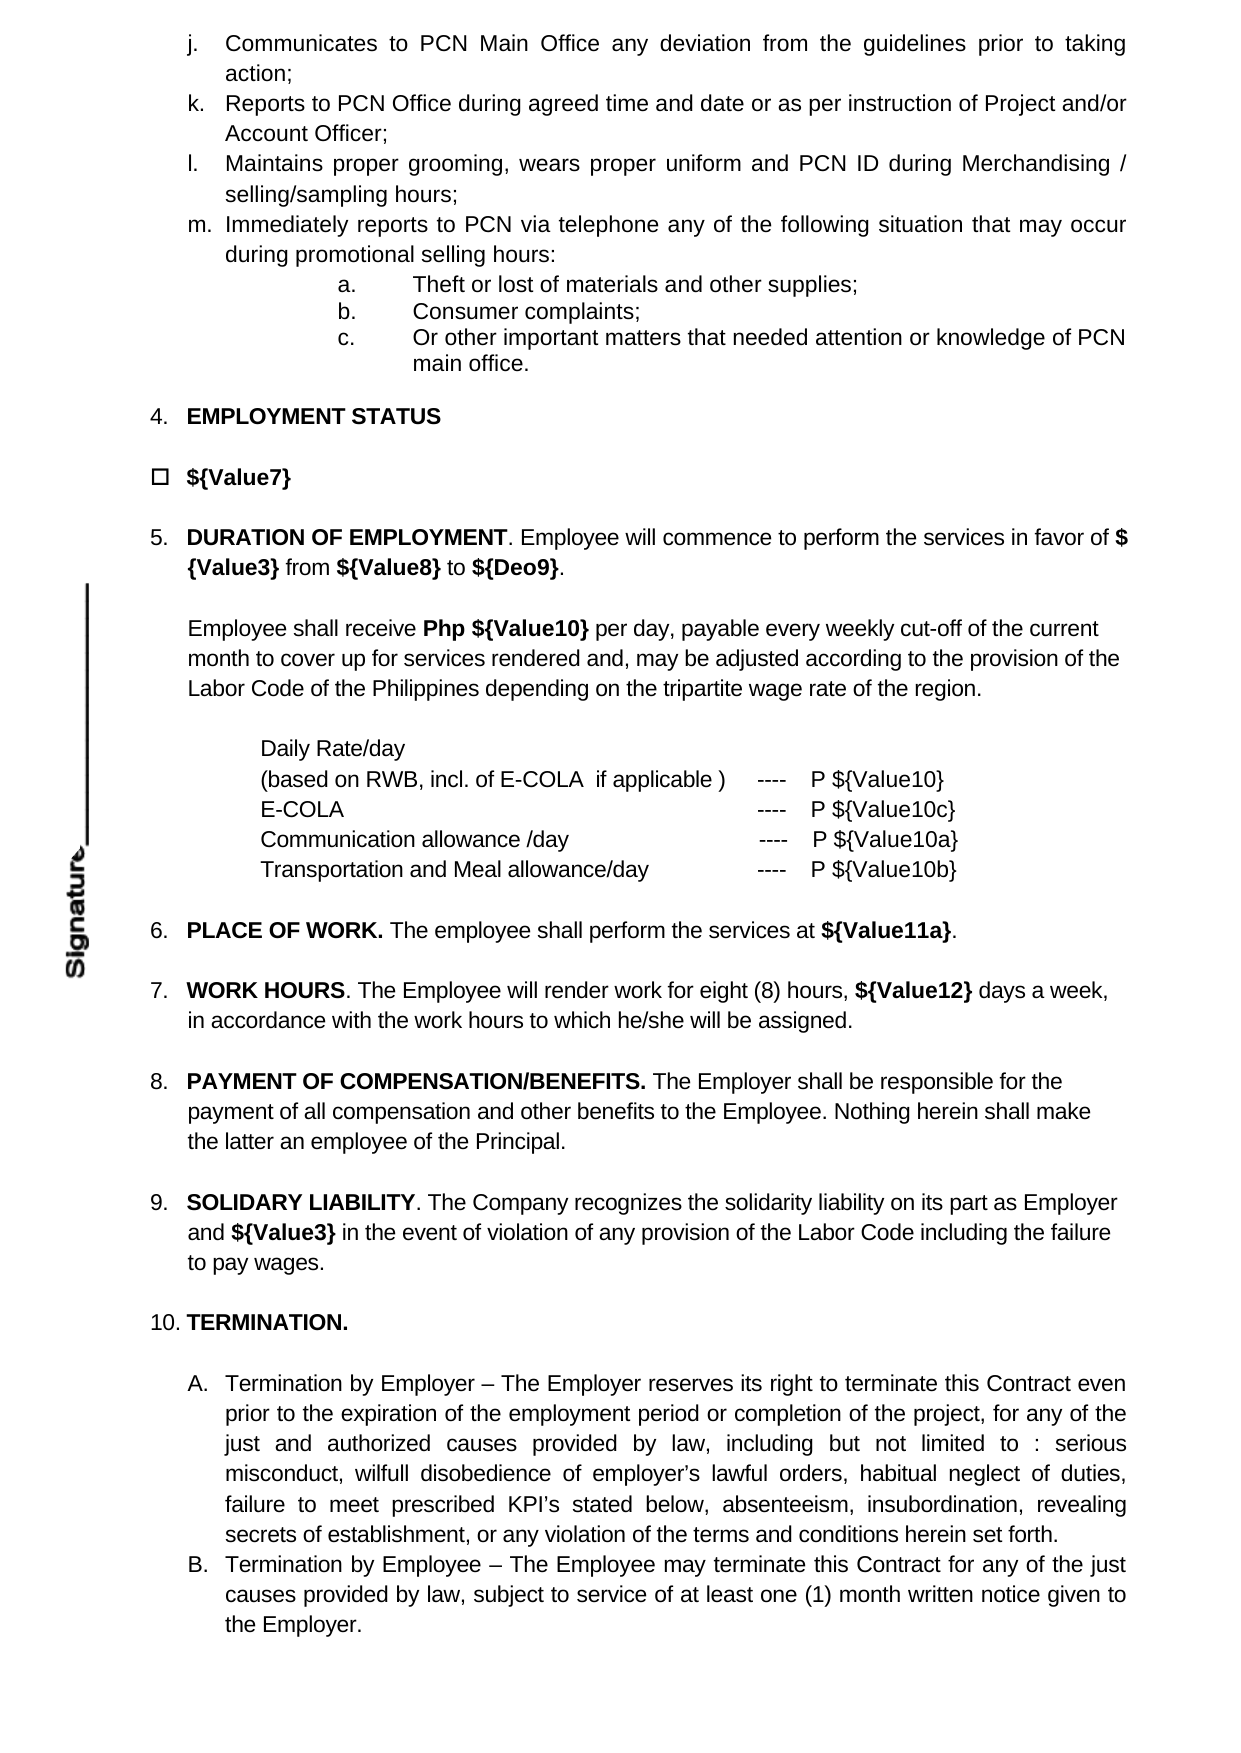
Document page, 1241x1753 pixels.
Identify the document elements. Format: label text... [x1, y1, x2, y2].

picture [64, 582, 88, 977]
list DURATION OF EMPLOYMENT. Employee will commence to perform the services in favor of ${Value3} from ${Value8} to ${Deo9}. [150, 524, 1128, 580]
list Termination by Employer – The Employer reserves its right to terminate this Contract even prior to the expiration of the employment period or completion of the project, for any of the just and authorized causes provided by law, including but not limited to : serious misconduct, wilfull disobedience of employer’s lawful orders, habitual neglect of duties, failure to meet prescribed KPI’s stated below, absenteeism, insubordination, revealing secrets of establishment, or any violation of the terms and conditions herein set forth. [187, 1370, 1128, 1547]
list WORK HOURS. The Employee will render work for eight (8) hours, ${Value12} days a week, in accordance with the work hours to which he/she will be assigned. [150, 977, 1128, 1033]
list SOLIDARY LIABILITY. The Company recognizes the solidarity liability on its part as Employer and ${Value3} in the event of violation of any provision of the Labor Code including the failure to pay wages. [150, 1188, 1128, 1275]
list Or other important matters that needed attention or knowledge of PCN main office. [337, 324, 1128, 377]
list TERMINATION. [150, 1309, 1128, 1336]
list PLACE OF WORK. The employee shall perform the services at ${Value11a}. [150, 917, 1128, 943]
text (based on RWB, incl. of E-COLA if applicable ) ---- P ${Value10} [187, 766, 1128, 792]
list Immediately reports to PCN via telephone any of the following situation that may occur during promotional selling hours: [187, 211, 1128, 267]
text Transportation and Meal allowance/day ---- P ${Value10b} [187, 856, 1128, 882]
text Employee shall receive Php ${Value10} per day, payable every weekly cut-off of the current month to cover up for services rendered and, may be adjusted according to the provision of the Labor Code of the Philippines depending on the tripartite wage rate of the region. [187, 614, 1128, 701]
text E-COLA ---- P ${Value10c} [187, 796, 1128, 822]
list ${Value7} [150, 463, 1128, 490]
text Communication allowance /day ---- P ${Value10a} [187, 826, 1128, 852]
list EMPLOYMENT STATUS [150, 403, 1128, 429]
list Consumer complaints; [337, 298, 1128, 324]
text Daily Rate/day [187, 735, 1128, 762]
list Maintains proper grooming, wears proper uniform and PCN ID during Merchandising / selling/sampling hours; [187, 150, 1128, 207]
list Reports to PCN Office during agreed time and date or as per instruction of Project and/or Account Officer; [187, 90, 1128, 147]
list PAYMENT OF COMPENSATION/BENEFITS. The Employer shall be responsible for the payment of all compensation and other benefits to the Employee. Nothing herein shall make the latter an employee of the Principal. [150, 1068, 1128, 1154]
list Termination by Employee – The Employee may terminate this Contract for any of the just causes provided by law, subject to service of at least one (1) month written notice given to the Employer. [187, 1551, 1128, 1638]
list Communicates to PCN Main Office any deviation from the guidelines prior to taking action; [187, 29, 1128, 86]
list Theft or lost of materials and other supplies; [337, 271, 1128, 298]
